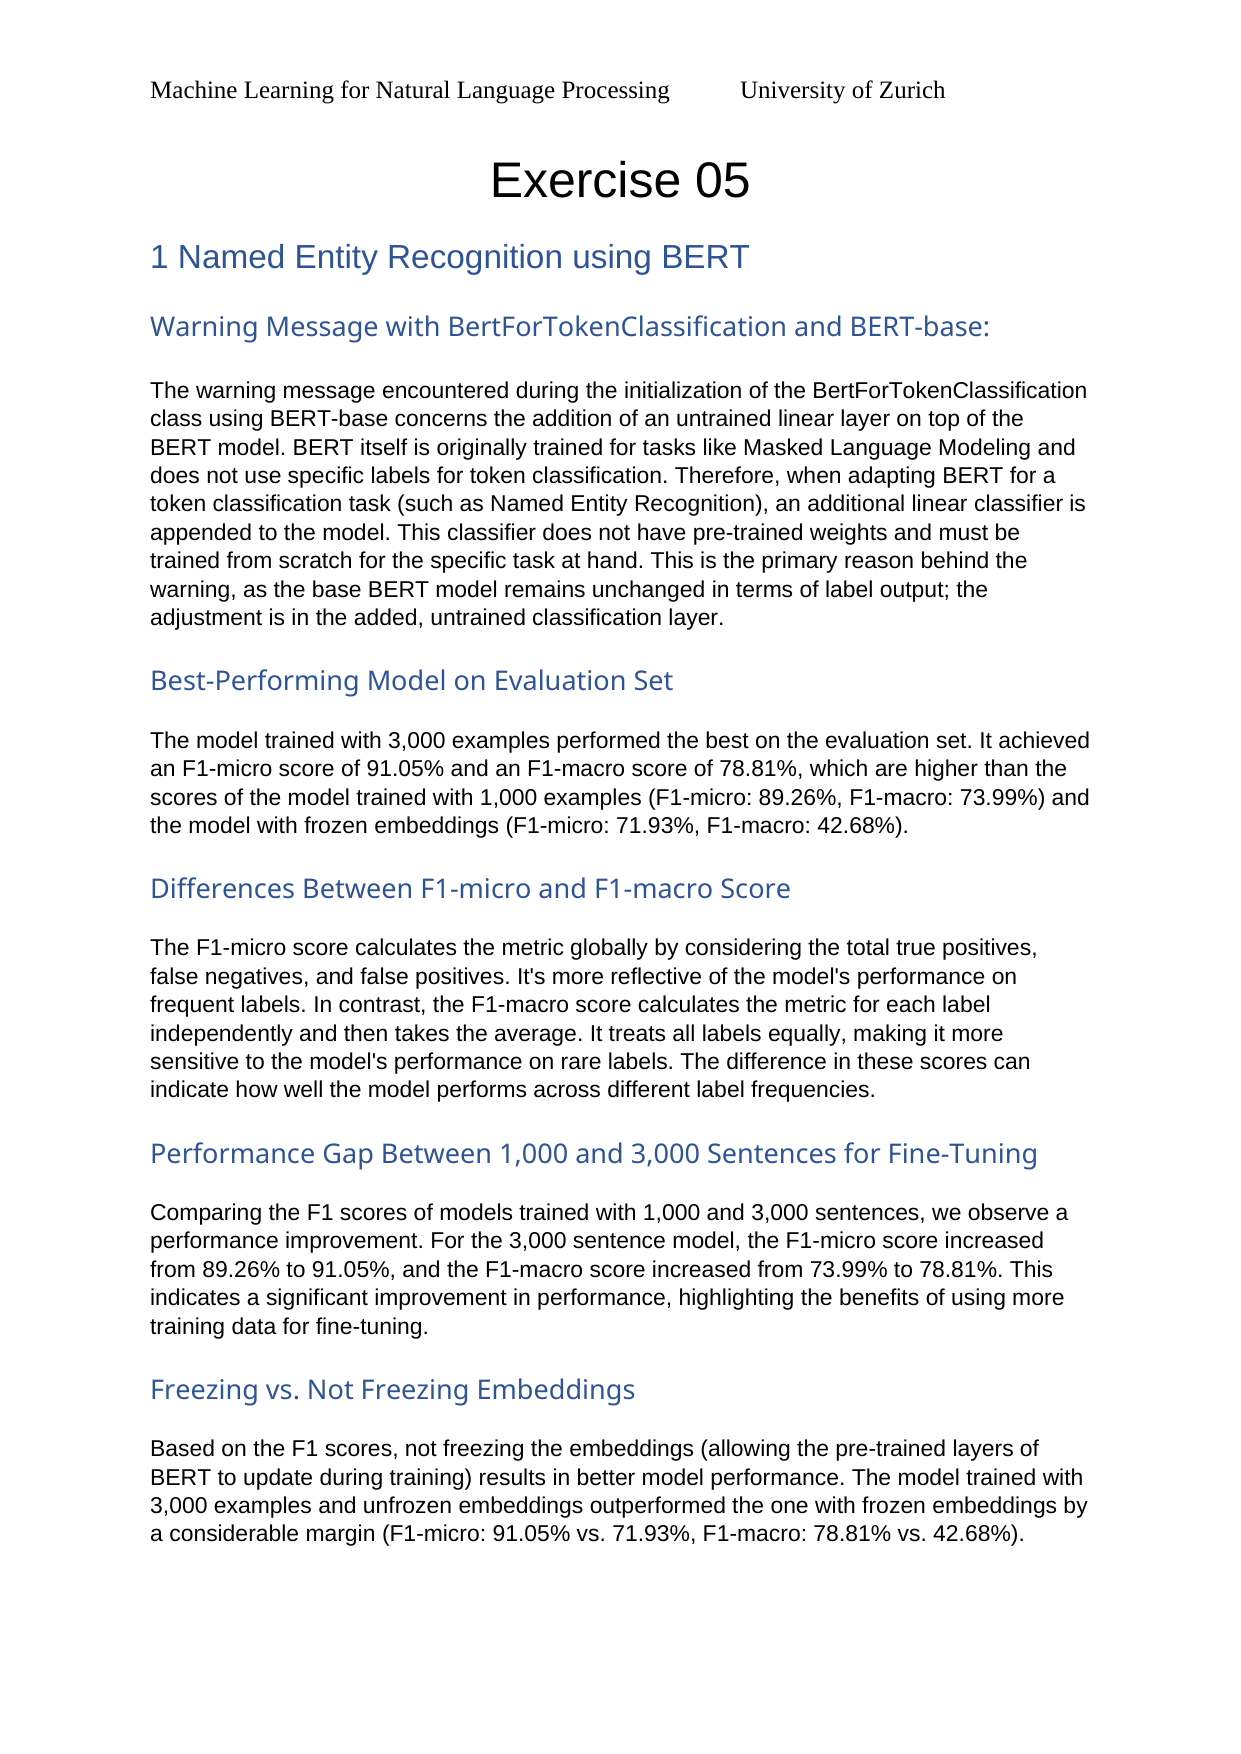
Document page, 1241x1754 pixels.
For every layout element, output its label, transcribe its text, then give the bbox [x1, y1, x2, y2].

subtitle The warning message encountered during the initialization of the BertForTokenClassification class using BERT-base concerns the addition of an untrained linear layer on top of the BERT model. BERT itself is originally trained for tasks like Masked Language Modeling and does not use specific labels for token classification. Therefore, when adapting BERT for a token classification task (such as Named Entity Recognition), an additional linear classifier is appended to the model. This classifier does not have pre-trained weights and must be trained from scratch for the specific task at hand. This is the primary reason behind the warning, as the base BERT model remains unchanged in terms of label output; the adjustment is in the added, untrained classification layer. [150, 377, 1090, 631]
text Based on the F1 scores, not freezing the embeddings (allowing the pre-trained layers of BERT to update during training) results in better model performance. The model trained with 3,000 examples and unfrozen embeddings outperformed the one with frozen embeddings by a considerable margin (F1-micro: 91.05% vs. 71.93%, F1-macro: 78.81% vs. 42.68%). [150, 1435, 1090, 1547]
text Exercise 05 [150, 150, 1090, 207]
subtitle Freezing vs. Not Freezing Embeddings [150, 1370, 1090, 1407]
subtitle Differences Between F1-micro and F1-macro Score [150, 869, 1090, 906]
text The F1-micro score calculates the metric globally by considering the total true positives, false negatives, and false positives. It's more reflective of the model's performance on frequent labels. In contrast, the F1-macro score calculates the metric for each label independently and then takes the average. It treats all labels equally, making it more sensitive to the model's performance on rare labels. The difference in these scores can indicate how well the model performs across different label frequencies. [150, 934, 1090, 1103]
subtitle Warning Message with BertForTokenClassification and BERT-base: [150, 308, 1090, 344]
text The model trained with 3,000 examples performed the best on the evaluation set. It achieved an F1-micro score of 91.05% and an F1-macro score of 78.81%, which are higher than the scores of the model trained with 1,000 examples (F1-micro: 89.26%, F1-macro: 73.99%) and the model with frozen embeddings (F1-micro: 71.93%, F1-macro: 42.68%). [150, 727, 1090, 838]
subtitle 1 Named Entity Recognition using BERT [150, 237, 1090, 276]
subtitle Performance Gap Between 1,000 and 3,000 Sentences for Fine-Tuning [150, 1134, 1090, 1171]
subtitle Best-Performing Model on Evaluation Set [150, 662, 1090, 699]
text Comparing the F1 scores of models trained with 1,000 and 3,000 sentences, we observe a performance improvement. For the 3,000 sentence model, the F1-micro score increased from 89.26% to 91.05%, and the F1-macro score increased from 73.99% to 78.81%. This indicates a significant improvement in performance, highlighting the benefits of using more training data for fine-tuning. [150, 1199, 1090, 1339]
